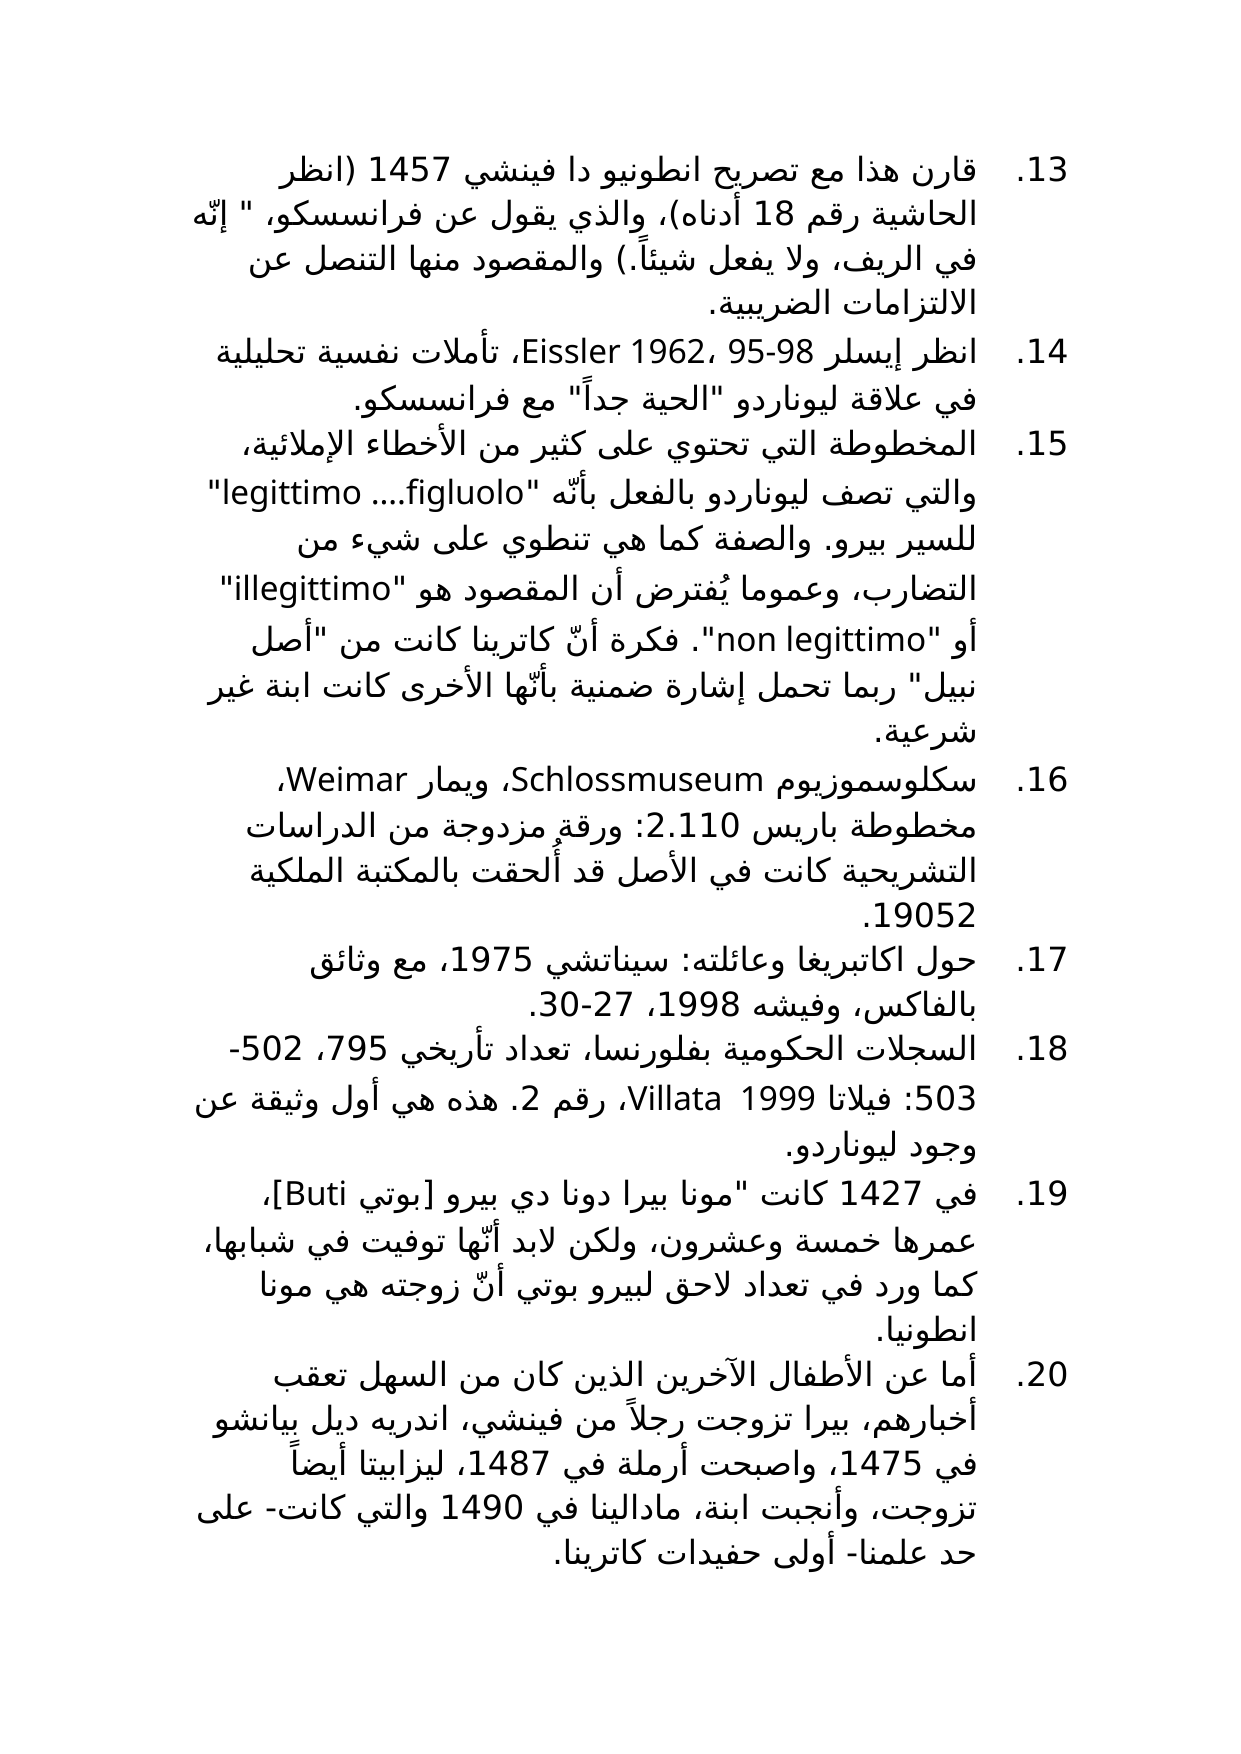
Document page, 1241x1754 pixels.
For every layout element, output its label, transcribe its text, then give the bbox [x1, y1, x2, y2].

list قارن هذا مع تصريح انطونيو دا فينشي 1457 (انظر الحاشية رقم 18 أدناه)، والذي يقول عن فرانسسكو، " إنّه في الريف، ولا يفعل شيئاً.) والمقصود منها التنصل عن الالتزامات الضريبية. [187, 150, 1015, 323]
list المخطوطة التي تحتوي على كثير من الأخطاء الإملائية، والتي تصف ليوناردو بالفعل بأنّه "legittimo ….figluolo" للسير بيرو. والصفة كما هي تنطوي على شيء من التضارب، وعموما يُفترض أن المقصود هو "illegittimo" أو "non legittimo". فكرة أنّ كاترينا كانت من "أصل نبيل" ربما تحمل إشارة ضمنية بأنّها الأخرى كانت ابنة غير شرعية. [187, 424, 1015, 750]
list أما عن الأطفال الآخرين الذين كان من السهل تعقب أخبارهم، بيرا تزوجت رجلاً من فينشي، اندريه ديل بيانشو في 1475، واصبحت أرملة في 1487، ليزابيتا أيضاً تزوجت، وأنجبت ابنة، مادالينا في 1490 والتي كانت- على حد علمنا- أولى حفيدات كاترينا. [187, 1355, 1015, 1572]
list في 1427 كانت "مونا بيرا دونا دي بيرو [بوتي Buti]، عمرها خمسة وعشرون، ولكن لابد أنّها توفيت في شبابها، كما ورد في تعداد لاحق لبيرو بوتي أنّ زوجته هي مونا انطونيا. [187, 1170, 1015, 1349]
list السجلات الحكومية بفلورنسا، تعداد تأريخي 795، 502-503: فيلاتا Villata 1999، رقم 2. هذه هي أول وثيقة عن وجود ليوناردو. [187, 1030, 1015, 1164]
list انظر إيسلر Eissler 1962، 95-98، تأملات نفسية تحليلية في علاقة ليوناردو "الحية جداً" مع فرانسسكو. [187, 328, 1015, 418]
list سكلوسموزيوم Schlossmuseum، ويمار Weimar، مخطوطة باريس 2.110: ورقة مزدوجة من الدراسات التشريحية كانت في الأصل قد أُلحقت بالمكتبة الملكية 19052. [187, 756, 1015, 935]
list حول اكاتبريغا وعائلته: سيناتشي 1975، مع وثائق بالفاكس، وفيشه 1998، 27-30. [187, 941, 1015, 1024]
